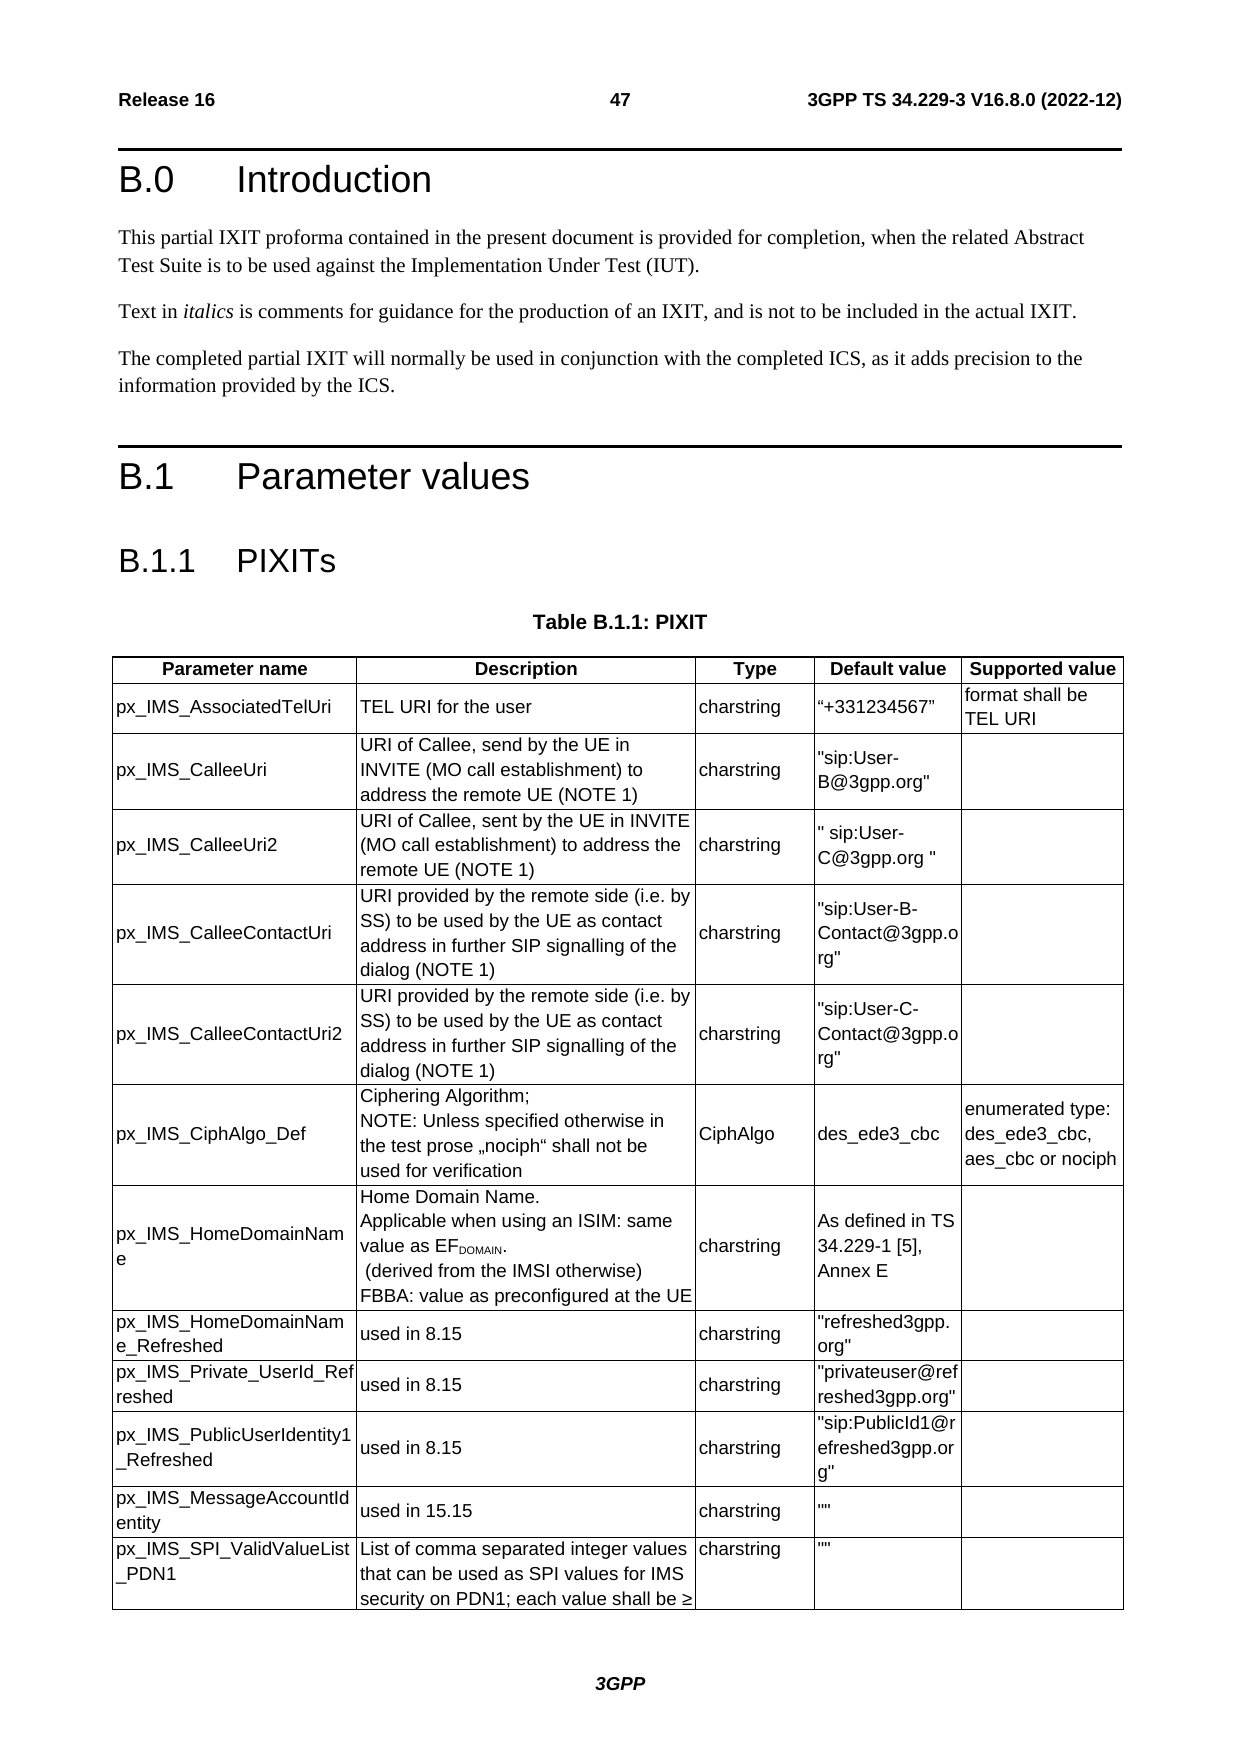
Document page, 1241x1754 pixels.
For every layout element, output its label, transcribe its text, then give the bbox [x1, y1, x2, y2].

table_cell [962, 1538, 1123, 1609]
table_cell [962, 885, 1123, 984]
table_cell px_IMS_PublicUserIdentity1_Refreshed [113, 1412, 356, 1486]
table_cell px_IMS_CiphAlgo_Def [113, 1085, 356, 1184]
table_cell As defined in TS 34.229-1 [5], Annex E [815, 1186, 961, 1309]
table_cell [962, 1361, 1123, 1411]
table_cell URI of Callee, sent by the UE in INVITE (MO call establishment) to address the remote UE (NOTE 1) [357, 810, 695, 884]
subtitle B.1.1 PIXITs [118, 541, 1122, 579]
table_cell "sip:User-B@3gpp.org" [815, 734, 961, 808]
table_cell "sip:User-B-Contact@3gpp.org" [815, 885, 961, 984]
subtitle B.0 Introduction [118, 151, 1122, 200]
text Table B.1.1: PIXIT [118, 610, 1122, 634]
table_cell used in 8.15 [357, 1412, 695, 1486]
table_cell URI provided by the remote side (i.e. by SS) to be used by the UE as contact address in further SIP signalling of the dialog (NOTE 1) [357, 985, 695, 1084]
table_cell " sip:User-C@3gpp.org " [815, 810, 961, 884]
table_cell des_ede3_cbc [815, 1085, 961, 1184]
table_cell Ciphering Algorithm; NOTE: Unless specified otherwise in the test prose „nociph“ shall not be used for verification [357, 1085, 695, 1184]
table_cell charstring [696, 810, 814, 884]
table_cell charstring [696, 1538, 814, 1609]
table_cell charstring [696, 885, 814, 984]
table_cell "refreshed3gpp.org" [815, 1311, 961, 1360]
table_cell charstring [696, 1186, 814, 1309]
table_header Description [357, 658, 695, 682]
table_cell [962, 1311, 1123, 1360]
table_cell [962, 734, 1123, 808]
table_cell Home Domain Name. Applicable when using an ISIM: same value as EFDOMAIN. (derived from the IMSI otherwise) FBBA: value as preconfigured at the UE [357, 1186, 695, 1309]
table_cell used in 8.15 [357, 1311, 695, 1360]
table_cell "privateuser@refreshed3gpp.org" [815, 1361, 961, 1411]
table_cell px_IMS_CalleeContactUri2 [113, 985, 356, 1084]
table_cell px_IMS_AssociatedTelUri [113, 684, 356, 733]
table_cell charstring [696, 684, 814, 733]
table_cell "sip:User-C-Contact@3gpp.org" [815, 985, 961, 1084]
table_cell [357, 1538, 695, 1609]
table_cell px_IMS_MessageAccountIdentity [113, 1487, 356, 1537]
table_cell [962, 1487, 1123, 1537]
table_cell px_IMS_SPI_ValidValueList_PDN1 [113, 1538, 356, 1609]
table_cell "sip:PublicId1@refreshed3gpp.org" [815, 1412, 961, 1486]
table_cell used in 15.15 [357, 1487, 695, 1537]
table_cell URI of Callee, send by the UE in INVITE (MO call establishment) to address the remote UE (NOTE 1) [357, 734, 695, 808]
table_cell TEL URI for the user [357, 684, 695, 733]
table_cell px_IMS_HomeDomainName [113, 1186, 356, 1309]
table_cell CiphAlgo [696, 1085, 814, 1184]
table_cell px_IMS_CalleeUri [113, 734, 356, 808]
table_cell format shall be TEL URI [962, 684, 1123, 733]
table_cell px_IMS_Private_UserId_Refreshed [113, 1361, 356, 1411]
table_cell charstring [696, 734, 814, 808]
table_cell charstring [696, 1361, 814, 1411]
table_header Parameter name [113, 658, 356, 682]
table_cell [962, 810, 1123, 884]
table_cell "" [815, 1538, 961, 1609]
table_cell “+331234567” [815, 684, 961, 733]
table_cell [962, 1412, 1123, 1486]
table_cell charstring [696, 1412, 814, 1486]
subtitle B.1 Parameter values [118, 448, 1122, 497]
table_cell charstring [696, 985, 814, 1084]
table_cell px_IMS_CalleeUri2 [113, 810, 356, 884]
table_cell "" [815, 1487, 961, 1537]
table_cell used in 8.15 [357, 1361, 695, 1411]
table_cell enumerated type: des_ede3_cbc, aes_cbc or nociph [962, 1085, 1123, 1184]
text This partial IXIT proforma contained in the present document is provided for completion, when the related Abstract Test Suite is to be used against the Implementation Under Test (IUT). [118, 225, 1122, 277]
table_cell charstring [696, 1487, 814, 1537]
text The completed partial IXIT will normally be used in conjunction with the completed ICS, as it adds precision to the information provided by the ICS. [118, 346, 1122, 397]
table_cell charstring [696, 1311, 814, 1360]
table_cell [962, 1186, 1123, 1309]
table_cell [962, 985, 1123, 1084]
table_header Supported value [962, 658, 1123, 682]
table_cell px_IMS_HomeDomainName_Refreshed [113, 1311, 356, 1360]
table_cell URI provided by the remote side (i.e. by SS) to be used by the UE as contact address in further SIP signalling of the dialog (NOTE 1) [357, 885, 695, 984]
table_header Default value [815, 658, 961, 682]
table_cell px_IMS_CalleeContactUri [113, 885, 356, 984]
table_header Type [696, 658, 814, 682]
text Text in italics is comments for guidance for the production of an IXIT, and is not to be included in the actual IXIT. [118, 299, 1122, 323]
